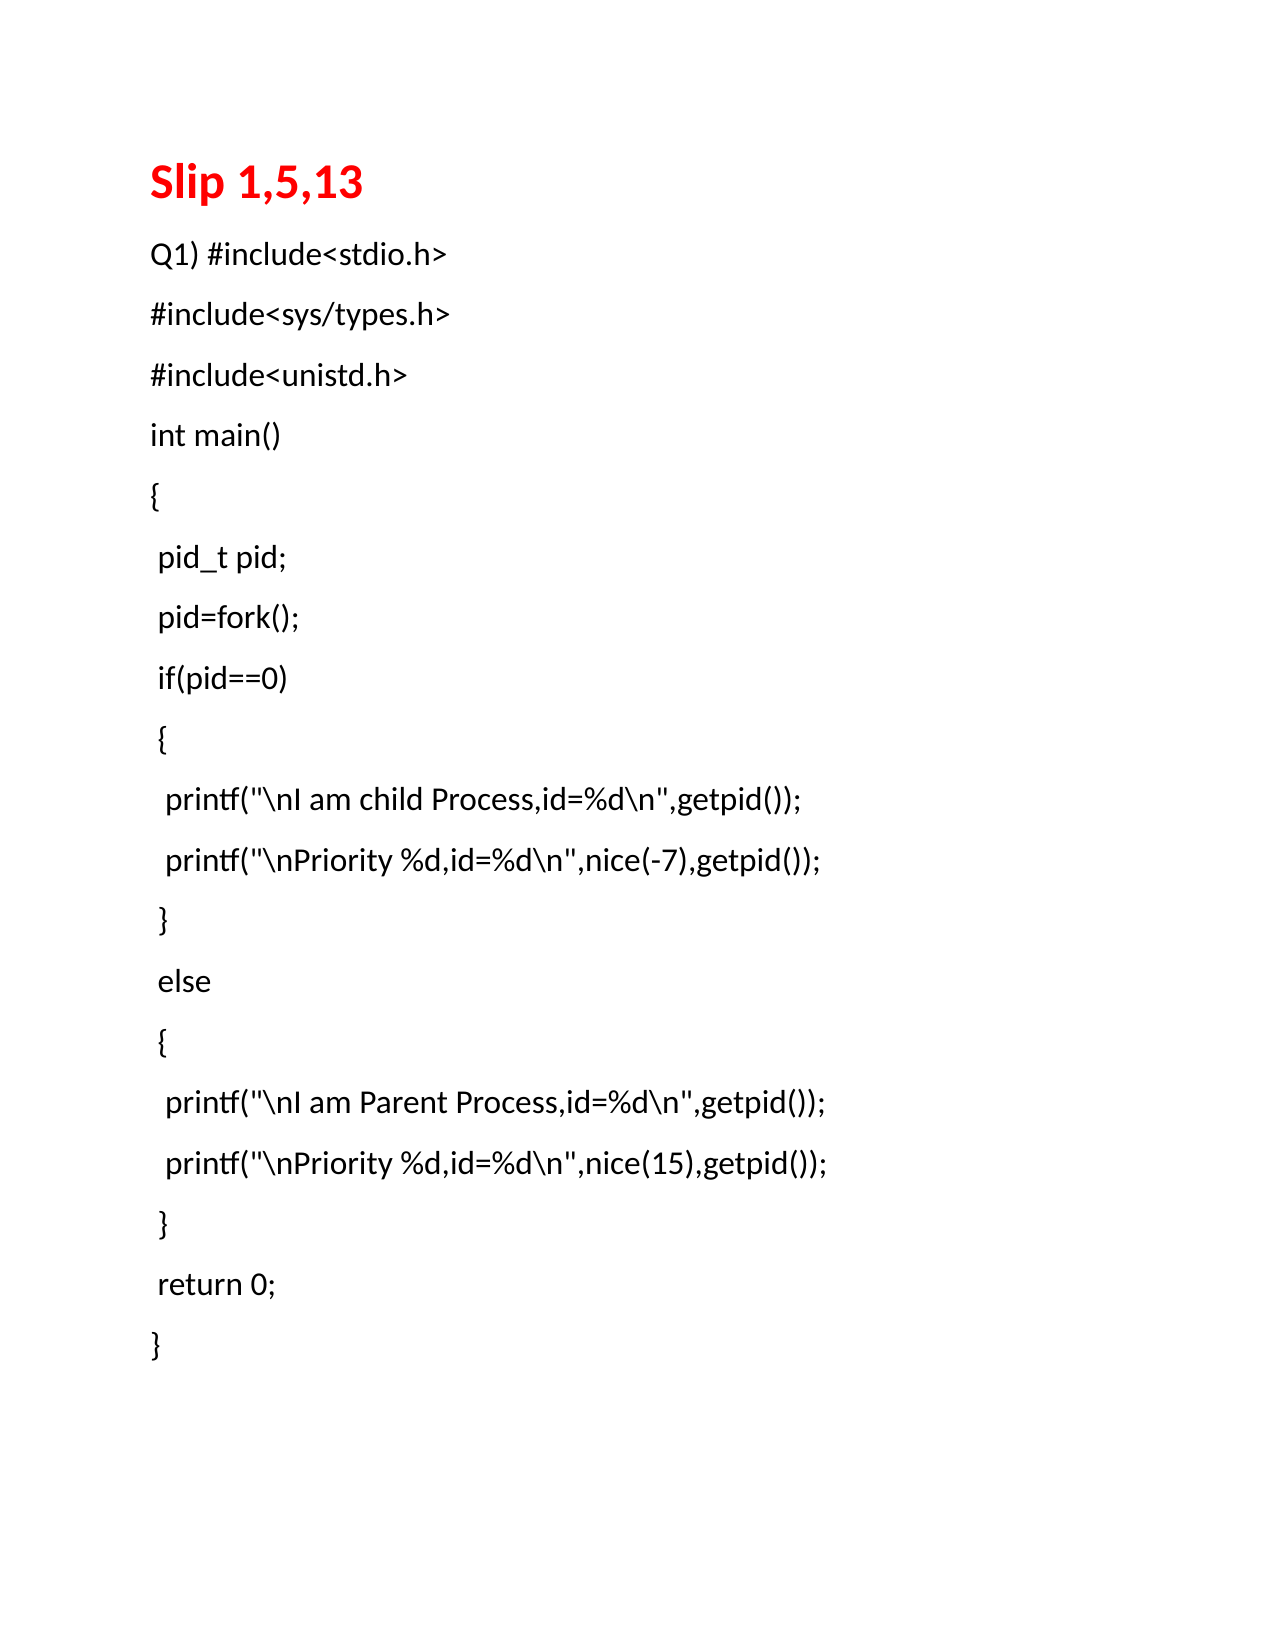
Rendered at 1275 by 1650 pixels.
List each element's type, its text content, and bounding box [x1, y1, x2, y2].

text printf("\nPriority %d,id=%d\n",nice(-7),getpid()); [150, 839, 1125, 879]
text else [150, 960, 1125, 1001]
text #include<sys/types.h> [150, 293, 1125, 334]
text } [150, 1324, 1125, 1364]
text Slip 1,5,13 [150, 150, 1125, 211]
text pid_t pid; [150, 536, 1125, 576]
text } [150, 899, 1125, 940]
text int main() [150, 414, 1125, 455]
text return 0; [150, 1263, 1125, 1304]
text printf("\nI am child Process,id=%d\n",getpid()); [150, 778, 1125, 819]
text printf("\nI am Parent Process,id=%d\n",getpid()); [150, 1081, 1125, 1122]
text printf("\nPriority %d,id=%d\n",nice(15),getpid()); [150, 1142, 1125, 1183]
text } [150, 1202, 1125, 1243]
text if(pid==0) [150, 657, 1125, 698]
text { [150, 717, 1125, 758]
text { [150, 1021, 1125, 1061]
text pid=fork(); [150, 596, 1125, 637]
text Q1) #include<stdio.h> [150, 232, 1125, 273]
text #include<unistd.h> [150, 354, 1125, 394]
text { [150, 475, 1125, 516]
